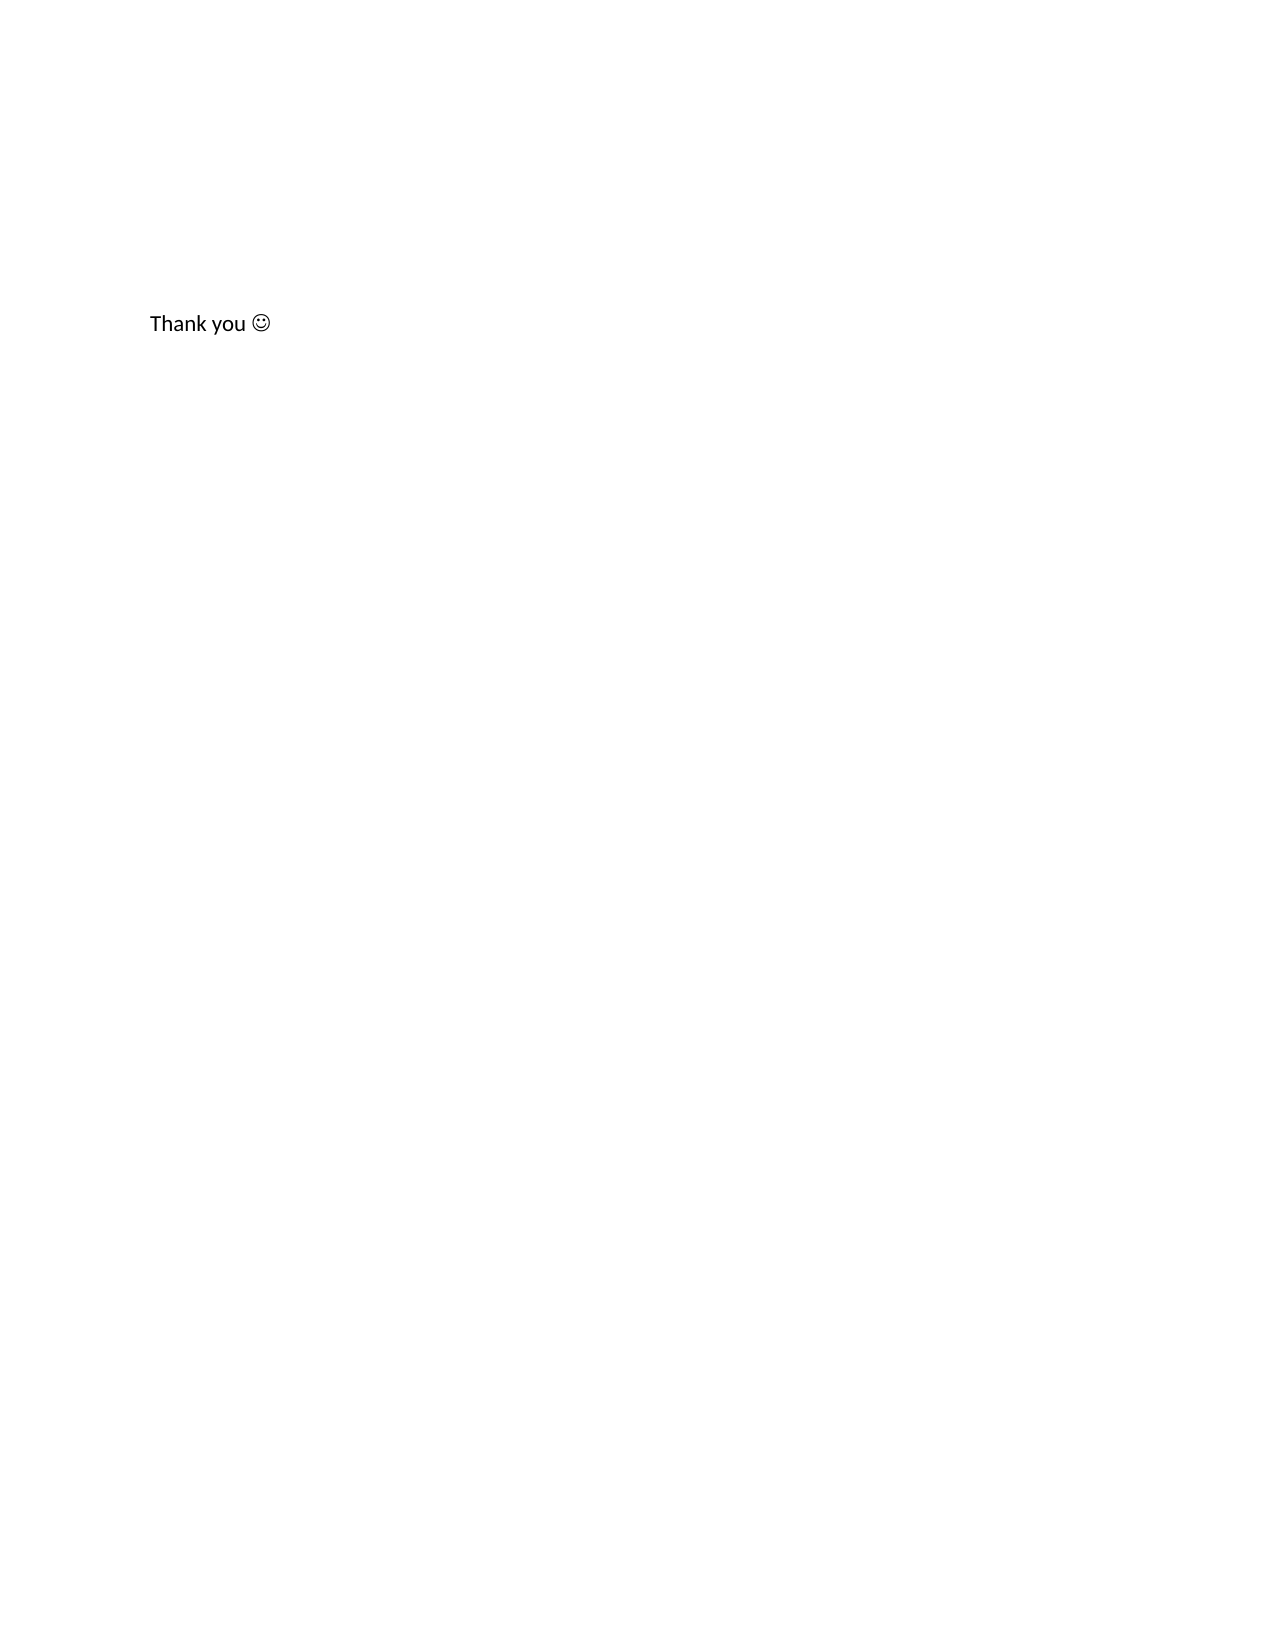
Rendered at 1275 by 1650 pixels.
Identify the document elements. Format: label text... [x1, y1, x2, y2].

text Thank you [150, 309, 1125, 337]
